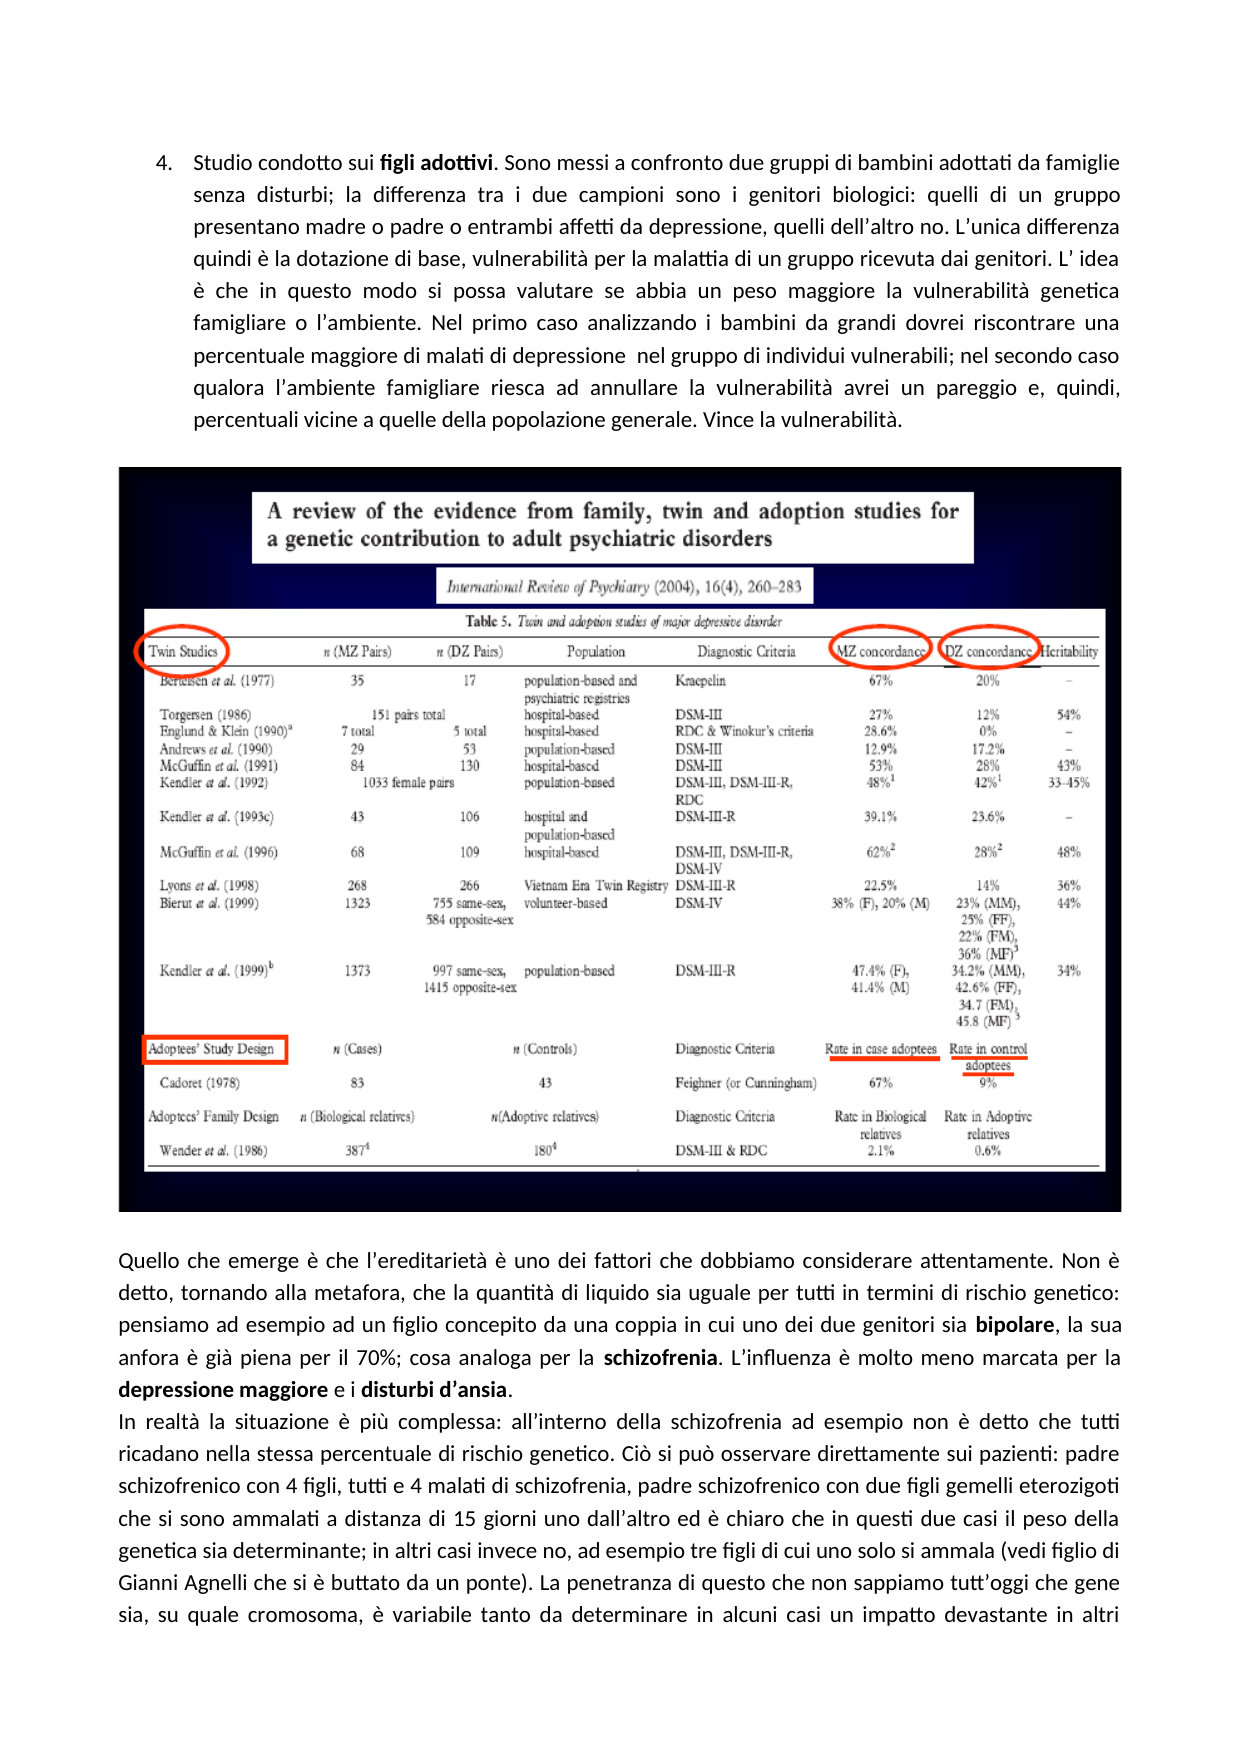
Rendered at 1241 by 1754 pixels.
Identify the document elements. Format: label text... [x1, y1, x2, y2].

picture [118, 467, 1122, 1212]
text Quello che emerge è che l’ereditarietà è uno dei fattori che dobbiamo considerare attentamente. Non è detto, tornando alla metafora, che la quantità di liquido sia uguale per tutti in termini di rischio genetico: pensiamo ad esempio ad un figlio concepito da una coppia in cui uno dei due genitori sia bipolare, la sua anfora è già piena per il 70%; cosa analoga per la schizofrenia. L’influenza è molto meno marcata per la depressione maggiore e i disturbi d’ansia. [118, 1246, 1122, 1403]
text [118, 1407, 1122, 1628]
list Studio condotto sui figli adottivi. Sono messi a confronto due gruppi di bambini adottati da famiglie senza disturbi; la differenza tra i due campioni sono i genitori biologici: quelli di un gruppo presentano madre o padre o entrambi affetti da depressione, quelli dell’altro no. L’unica differenza quindi è la dotazione di base, vulnerabilità per la malattia di un gruppo ricevuta dai genitori. L’ idea è che in questo modo si possa valutare se abbia un peso maggiore la vulnerabilità genetica famigliare o l’ambiente. Nel primo caso analizzando i bambini da grandi dovrei riscontrare una percentuale maggiore di malati di depressione nel gruppo di individui vulnerabili; nel secondo caso qualora l’ambiente famigliare riesca ad annullare la vulnerabilità avrei un pareggio e, quindi, percentuali vicine a quelle della popolazione generale. Vince la vulnerabilità. [156, 148, 1122, 433]
